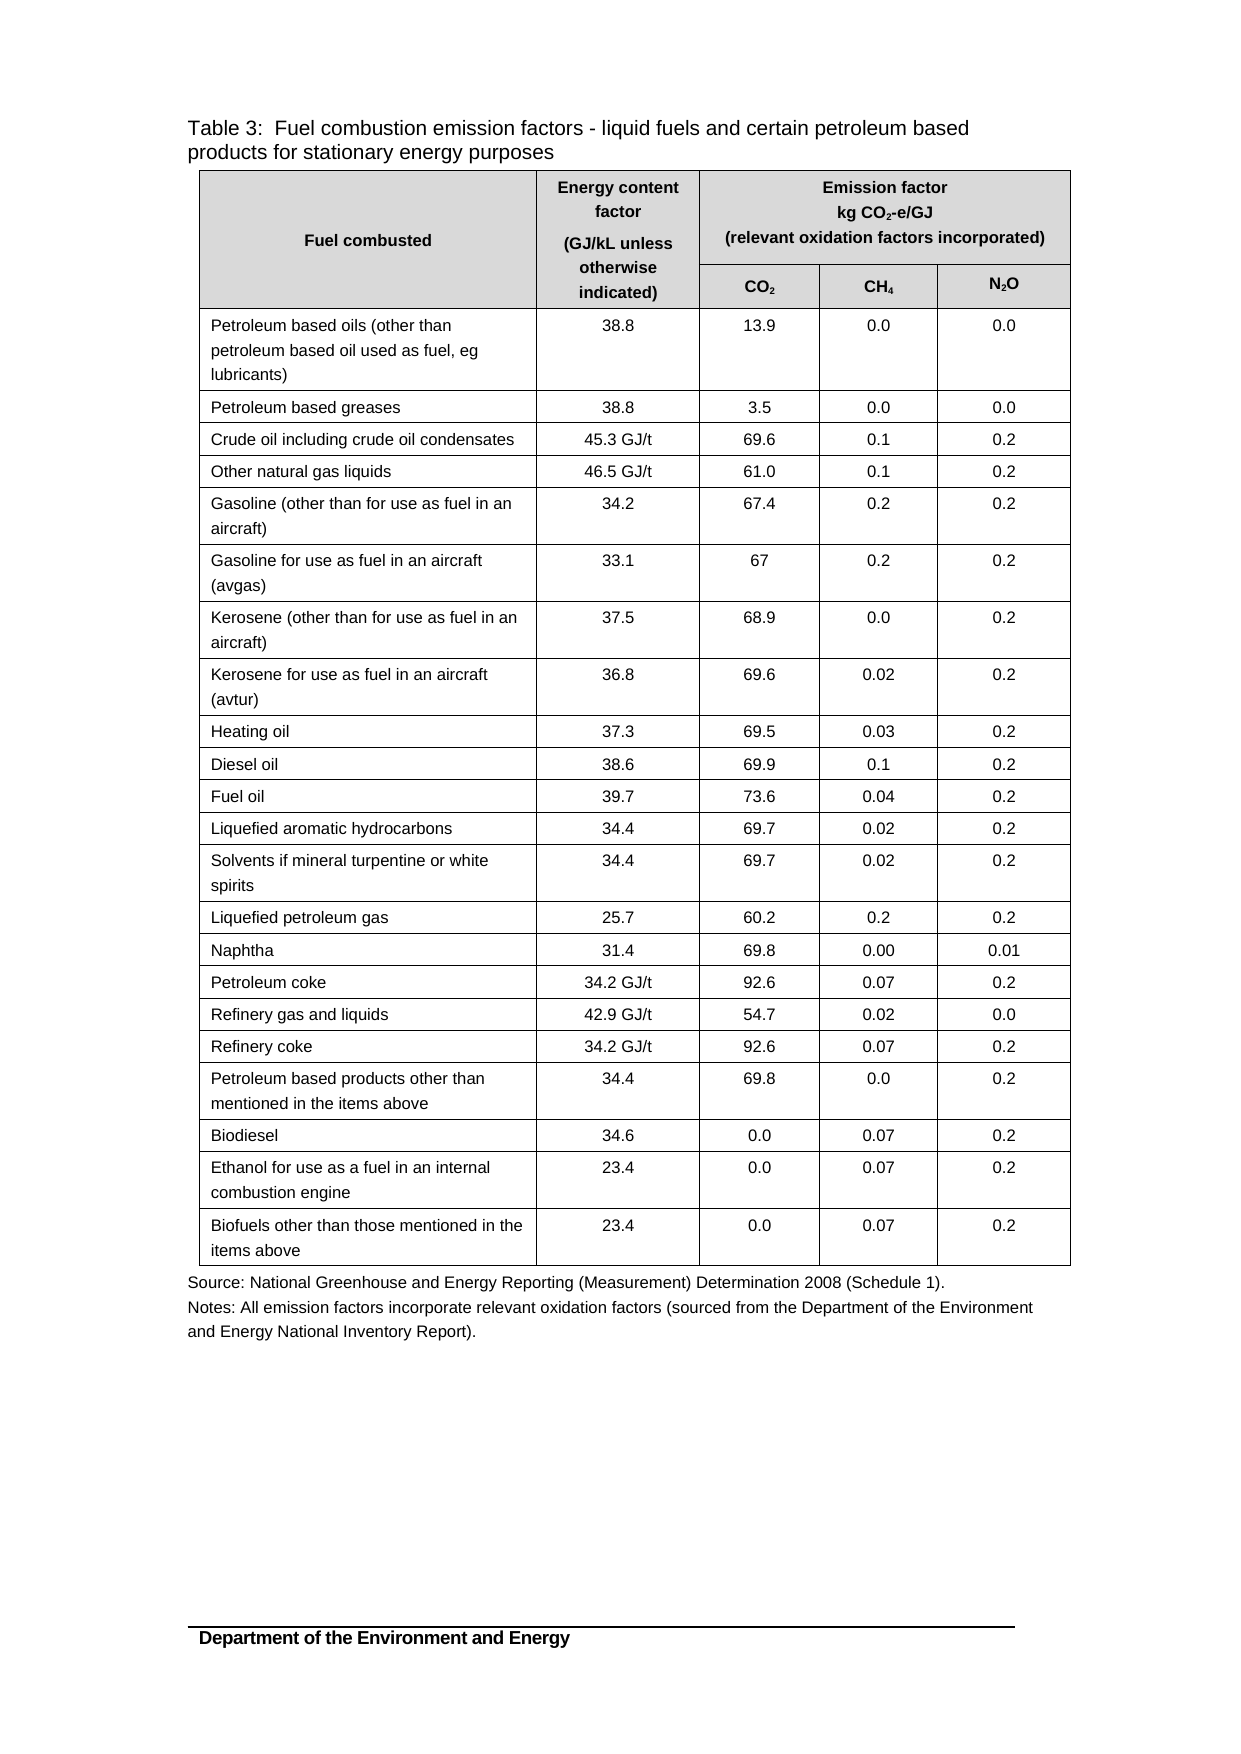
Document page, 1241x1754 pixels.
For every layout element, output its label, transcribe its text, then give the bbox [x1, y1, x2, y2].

table_cell 0.07 [820, 1152, 937, 1208]
table_cell 0.1 [820, 456, 937, 487]
table_cell 0.02 [820, 845, 937, 901]
table_cell 0.0 [820, 391, 937, 422]
table_cell 0.2 [938, 659, 1070, 715]
table_cell 37.3 [537, 716, 699, 747]
table_cell 69.6 [700, 423, 819, 454]
table_cell 23.4 [537, 1152, 699, 1208]
table_cell 33.1 [537, 545, 699, 601]
table_cell 37.5 [537, 602, 699, 658]
table_cell 68.9 [700, 602, 819, 658]
table_cell 73.6 [700, 780, 819, 812]
table_cell 0.1 [820, 748, 937, 779]
table_cell 34.2 GJ/t [537, 1031, 699, 1062]
table_cell 25.7 [537, 902, 699, 933]
table_cell Crude oil including crude oil condensates [200, 423, 536, 454]
table_cell 34.4 [537, 845, 699, 901]
table_cell 0.2 [938, 716, 1070, 747]
table_cell Kerosene (other than for use as fuel in an aircraft) [200, 602, 536, 658]
table_cell 38.6 [537, 748, 699, 779]
table_cell 69.5 [700, 716, 819, 747]
table_cell Naphtha [200, 934, 536, 965]
table_cell 92.6 [700, 1031, 819, 1062]
table_cell 39.7 [537, 780, 699, 812]
table_cell 0.2 [938, 545, 1070, 601]
table_cell 0.04 [820, 780, 937, 812]
table_cell 0.2 [938, 602, 1070, 658]
table_cell 34.4 [537, 1063, 699, 1119]
table_cell 60.2 [700, 902, 819, 933]
table_header Fuel combusted [200, 171, 536, 308]
table_cell Ethanol for use as a fuel in an internal combustion engine [200, 1152, 536, 1208]
table_cell 0.07 [820, 1120, 937, 1151]
table_cell 0.2 [938, 1031, 1070, 1062]
table_cell N2O [938, 265, 1070, 308]
table_cell Fuel oil [200, 780, 536, 812]
table_cell 54.7 [700, 999, 819, 1029]
table_cell 0.2 [938, 488, 1070, 544]
table_cell 61.0 [700, 456, 819, 487]
table_cell 0.2 [938, 1063, 1070, 1119]
table_cell 0.2 [938, 780, 1070, 812]
table_cell 0.0 [820, 1063, 937, 1119]
table_cell 3.5 [700, 391, 819, 422]
table_cell 45.3 GJ/t [537, 423, 699, 454]
table_cell Petroleum based greases [200, 391, 536, 422]
table_cell 0.2 [938, 813, 1070, 844]
table_cell 0.2 [938, 423, 1070, 454]
table_cell 0.07 [820, 966, 937, 997]
table_cell 0.1 [820, 423, 937, 454]
table_cell 69.7 [700, 813, 819, 844]
table_cell Refinery gas and liquids [200, 999, 536, 1029]
table_cell 0.0 [938, 999, 1070, 1029]
table_cell Petroleum coke [200, 966, 536, 997]
table_cell Heating oil [200, 716, 536, 747]
table_cell 0.2 [820, 545, 937, 601]
table_cell Solvents if mineral turpentine or white spirits [200, 845, 536, 901]
text Table 3: Fuel combustion emission factors - liquid fuels and certain petroleum based products for stationary energy purposes [187, 116, 1053, 164]
table_cell 46.5 GJ/t [537, 456, 699, 487]
table_cell 0.0 [820, 309, 937, 390]
table_cell 34.6 [537, 1120, 699, 1151]
table_cell 34.4 [537, 813, 699, 844]
table_cell 0.0 [820, 602, 937, 658]
table_cell 0.02 [820, 813, 937, 844]
table_cell CH4 [820, 265, 937, 308]
table_cell 0.2 [820, 488, 937, 544]
table_cell 38.8 [537, 391, 699, 422]
table_cell Gasoline for use as fuel in an aircraft (avgas) [200, 545, 536, 601]
table_cell 0.02 [820, 659, 937, 715]
table_cell 0.0 [700, 1120, 819, 1151]
table_cell 0.2 [820, 902, 937, 933]
table_cell 69.8 [700, 1063, 819, 1119]
table_cell Liquefied aromatic hydrocarbons [200, 813, 536, 844]
table_cell Other natural gas liquids [200, 456, 536, 487]
table_header Emission factor kg CO2-e/GJ (relevant oxidation factors incorporated) [700, 171, 1070, 264]
table_cell 67 [700, 545, 819, 601]
table_header Energy content factor (GJ/kL unless otherwise indicated) [537, 171, 699, 308]
table_cell Diesel oil [200, 748, 536, 779]
table_cell 0.2 [938, 902, 1070, 933]
table_cell 36.8 [537, 659, 699, 715]
table_cell 23.4 [537, 1209, 699, 1265]
table_cell 69.6 [700, 659, 819, 715]
table_cell 0.2 [938, 1120, 1070, 1151]
table_cell 34.2 GJ/t [537, 966, 699, 997]
table_cell 0.07 [820, 1031, 937, 1062]
table_cell 38.8 [537, 309, 699, 390]
table_cell 13.9 [700, 309, 819, 390]
table_cell Biodiesel [200, 1120, 536, 1151]
table_cell 42.9 GJ/t [537, 999, 699, 1029]
table_cell 92.6 [700, 966, 819, 997]
table_cell 0.00 [820, 934, 937, 965]
table_cell 0.2 [938, 1152, 1070, 1208]
table_cell 0.2 [938, 966, 1070, 997]
table_cell 0.0 [700, 1209, 819, 1265]
table_cell 0.0 [700, 1152, 819, 1208]
table_cell 0.07 [820, 1209, 937, 1265]
table_cell Petroleum based oils (other than petroleum based oil used as fuel, eg lubricants) [200, 309, 536, 390]
table_cell Gasoline (other than for use as fuel in an aircraft) [200, 488, 536, 544]
table_cell 34.2 [537, 488, 699, 544]
table_cell Liquefied petroleum gas [200, 902, 536, 933]
table_cell 0.02 [820, 999, 937, 1029]
text Notes: All emission factors incorporate relevant oxidation factors (sourced from the Department of the Environment and Energy National Inventory Report). [187, 1297, 1053, 1341]
table_cell 0.2 [938, 748, 1070, 779]
table_cell 0.2 [938, 1209, 1070, 1265]
table_cell 0.2 [938, 456, 1070, 487]
table_cell Petroleum based products other than mentioned in the items above [200, 1063, 536, 1119]
table_cell Biofuels other than those mentioned in the items above [200, 1209, 536, 1265]
table_cell 0.2 [938, 845, 1070, 901]
table_cell Refinery coke [200, 1031, 536, 1062]
table_cell 67.4 [700, 488, 819, 544]
table_cell 0.01 [938, 934, 1070, 965]
table_cell 0.0 [938, 391, 1070, 422]
table_cell 69.8 [700, 934, 819, 965]
table_cell 0.03 [820, 716, 937, 747]
table_cell 69.9 [700, 748, 819, 779]
table_cell 31.4 [537, 934, 699, 965]
table_cell CO2 [700, 265, 819, 308]
table_cell 69.7 [700, 845, 819, 901]
table_cell 0.0 [938, 309, 1070, 390]
table_cell Kerosene for use as fuel in an aircraft (avtur) [200, 659, 536, 715]
text Source: National Greenhouse and Energy Reporting (Measurement) Determination 2008 (Schedule 1). [187, 1272, 1053, 1292]
